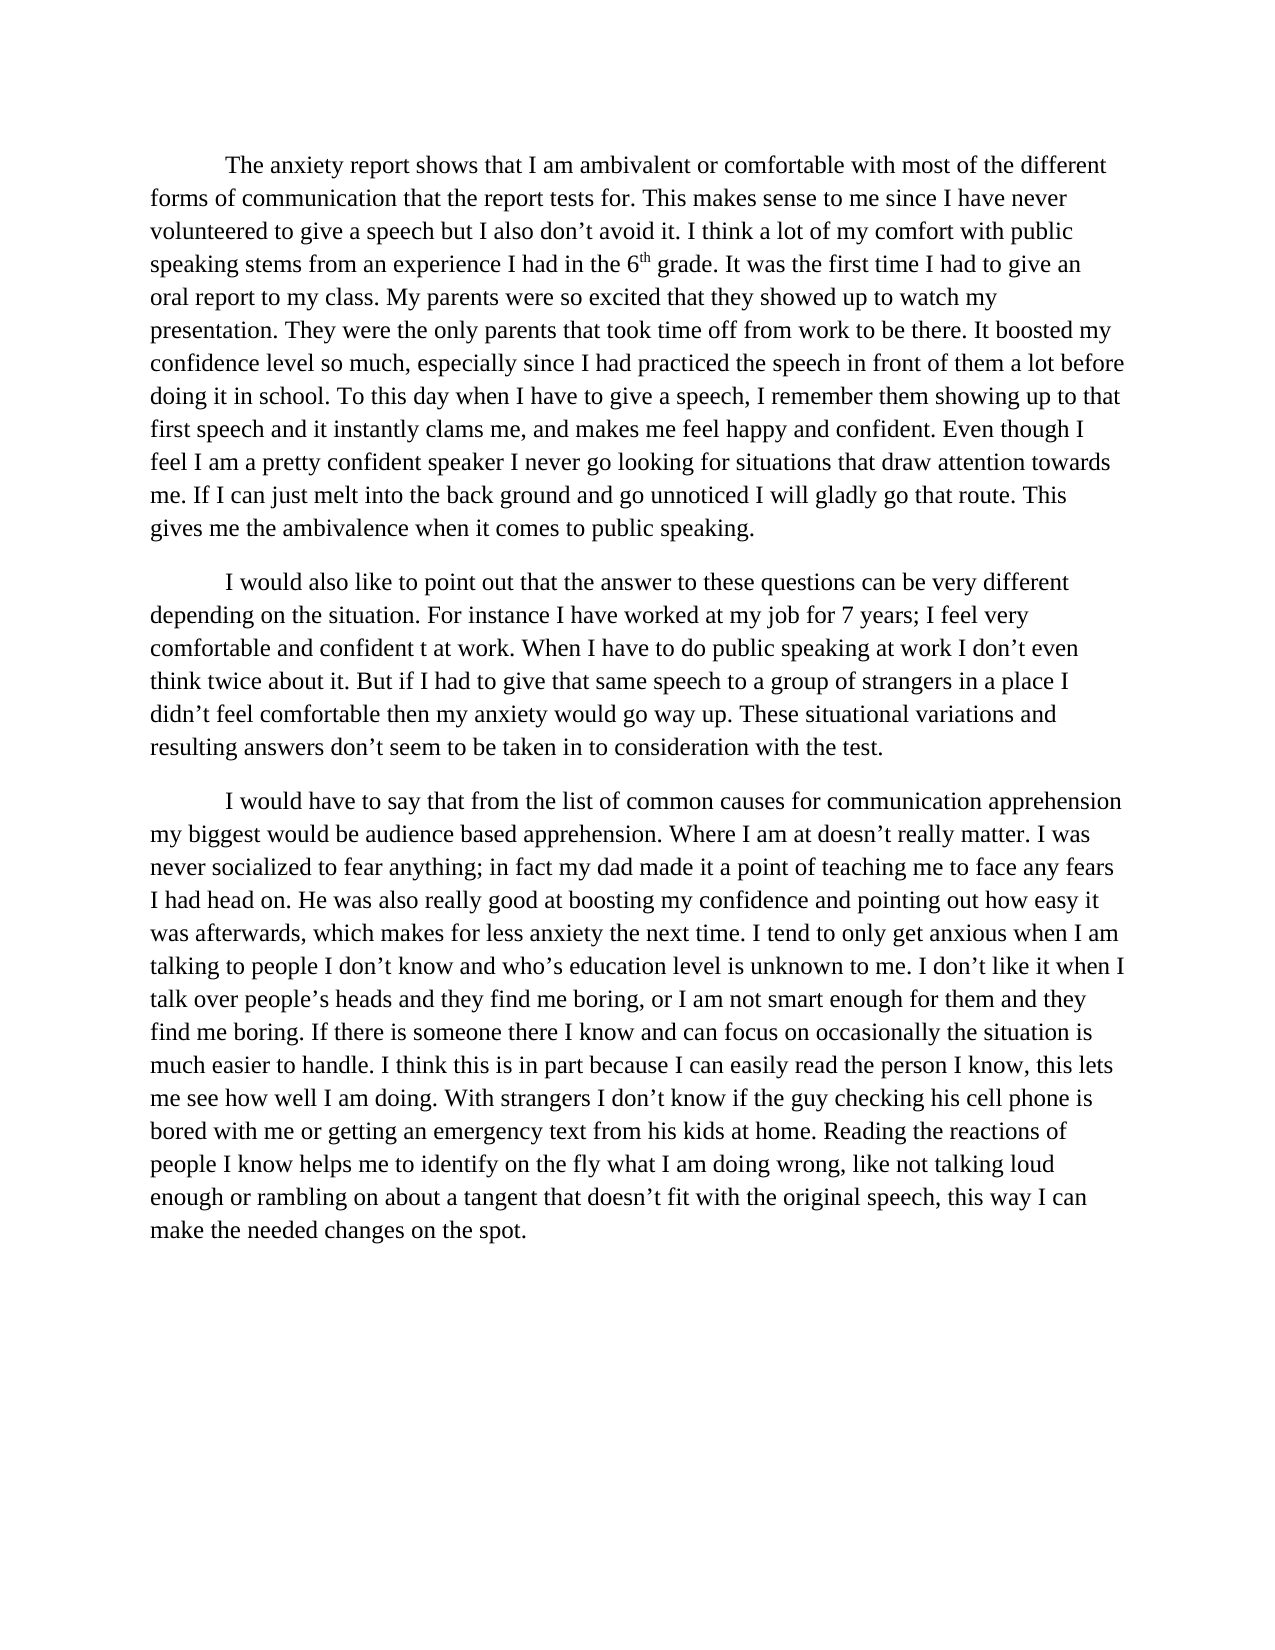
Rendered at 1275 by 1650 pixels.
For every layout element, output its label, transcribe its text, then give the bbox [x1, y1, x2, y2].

text The anxiety report shows that I am ambivalent or comfortable with most of the different forms of communication that the report tests for. This makes sense to me since I have never volunteered to give a speech but I also don’t avoid it. I think a lot of my comfort with public speaking stems from an experience I had in the 6th grade. It was the first time I had to give an oral report to my class. My parents were so excited that they showed up to watch my presentation. They were the only parents that took time off from work to be there. It boosted my confidence level so much, especially since I had practiced the speech in front of them a lot before doing it in school. To this day when I have to give a speech, I remember them showing up to that first speech and it instantly clams me, and makes me feel happy and confident. Even though I feel I am a pretty confident speaker I never go looking for situations that draw attention towards me. If I can just melt into the back ground and go unnoticed I will gladly go that route. This gives me the ambivalence when it comes to public speaking. [150, 150, 1125, 542]
text I would have to say that from the list of common causes for communication apprehension my biggest would be audience based apprehension. Where I am at doesn’t really matter. I was never socialized to fear anything; in fact my dad made it a point of teaching me to face any fears I had head on. He was also really good at boosting my confidence and pointing out how easy it was afterwards, which makes for less anxiety the next time. I tend to only get anxious when I am talking to people I don’t know and who’s education level is unknown to me. I don’t like it when I talk over people’s heads and they find me boring, or I am not smart enough for them and they find me boring. If there is someone there I know and can focus on occasionally the situation is much easier to handle. I think this is in part because I can easily read the person I know, this lets me see how well I am doing. With strangers I don’t know if the guy checking his cell phone is bored with me or getting an emergency text from his kids at home. Reading the reactions of people I know helps me to identify on the fly what I am doing wrong, like not talking loud enough or rambling on about a tangent that doesn’t fit with the original speech, this way I can make the needed changes on the spot. [150, 786, 1125, 1244]
text I would also like to point out that the answer to these questions can be very different depending on the situation. For instance I have worked at my job for 7 years; I feel very comfortable and confident t at work. When I have to do public speaking at work I don’t even think twice about it. But if I had to give that same speech to a group of strangers in a place I didn’t feel comfortable then my anxiety would go way up. These situational variations and resulting answers don’t seem to be taken in to consideration with the test. [150, 567, 1125, 761]
